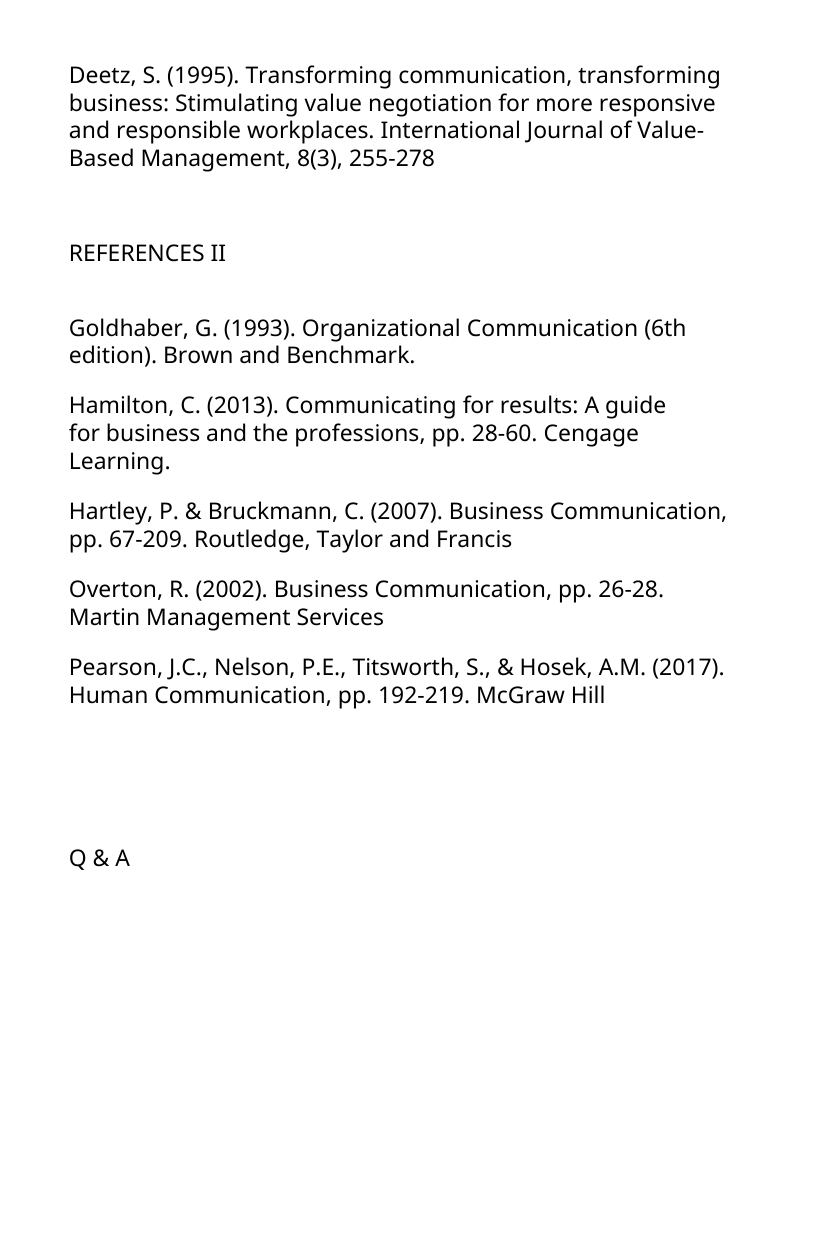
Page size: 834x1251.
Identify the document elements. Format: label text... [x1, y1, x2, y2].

text Goldhaber, G. (1993). Organizational Communication (6th edition). Brown and Benchmark. [69, 314, 761, 369]
text Q & A [69, 840, 761, 873]
text Hartley, P. & Bruckmann, C. (2007). Business Communication, pp. 67-209. Routledge, Taylor and Francis [69, 498, 746, 553]
text Deetz, S. (1995). Transforming communication, transforming business: Stimulating value negotiation for more responsive and responsible workplaces. International Journal of Value- Based Management, 8(3), 255-278 [69, 62, 731, 172]
text Pearson, J.C., Nelson, P.E., Titsworth, S., & Hosek, A.M. (2017). Human Communication, pp. 192-219. McGraw Hill [69, 653, 731, 708]
text REFERENCES II [69, 234, 761, 268]
text Hamilton, C. (2013). Communicating for results: A guide for business and the professions, pp. 28-60. Cengage Learning. [69, 392, 686, 475]
text Overton, R. (2002). Business Communication, pp. 26-28. Martin Management Services [69, 576, 731, 631]
